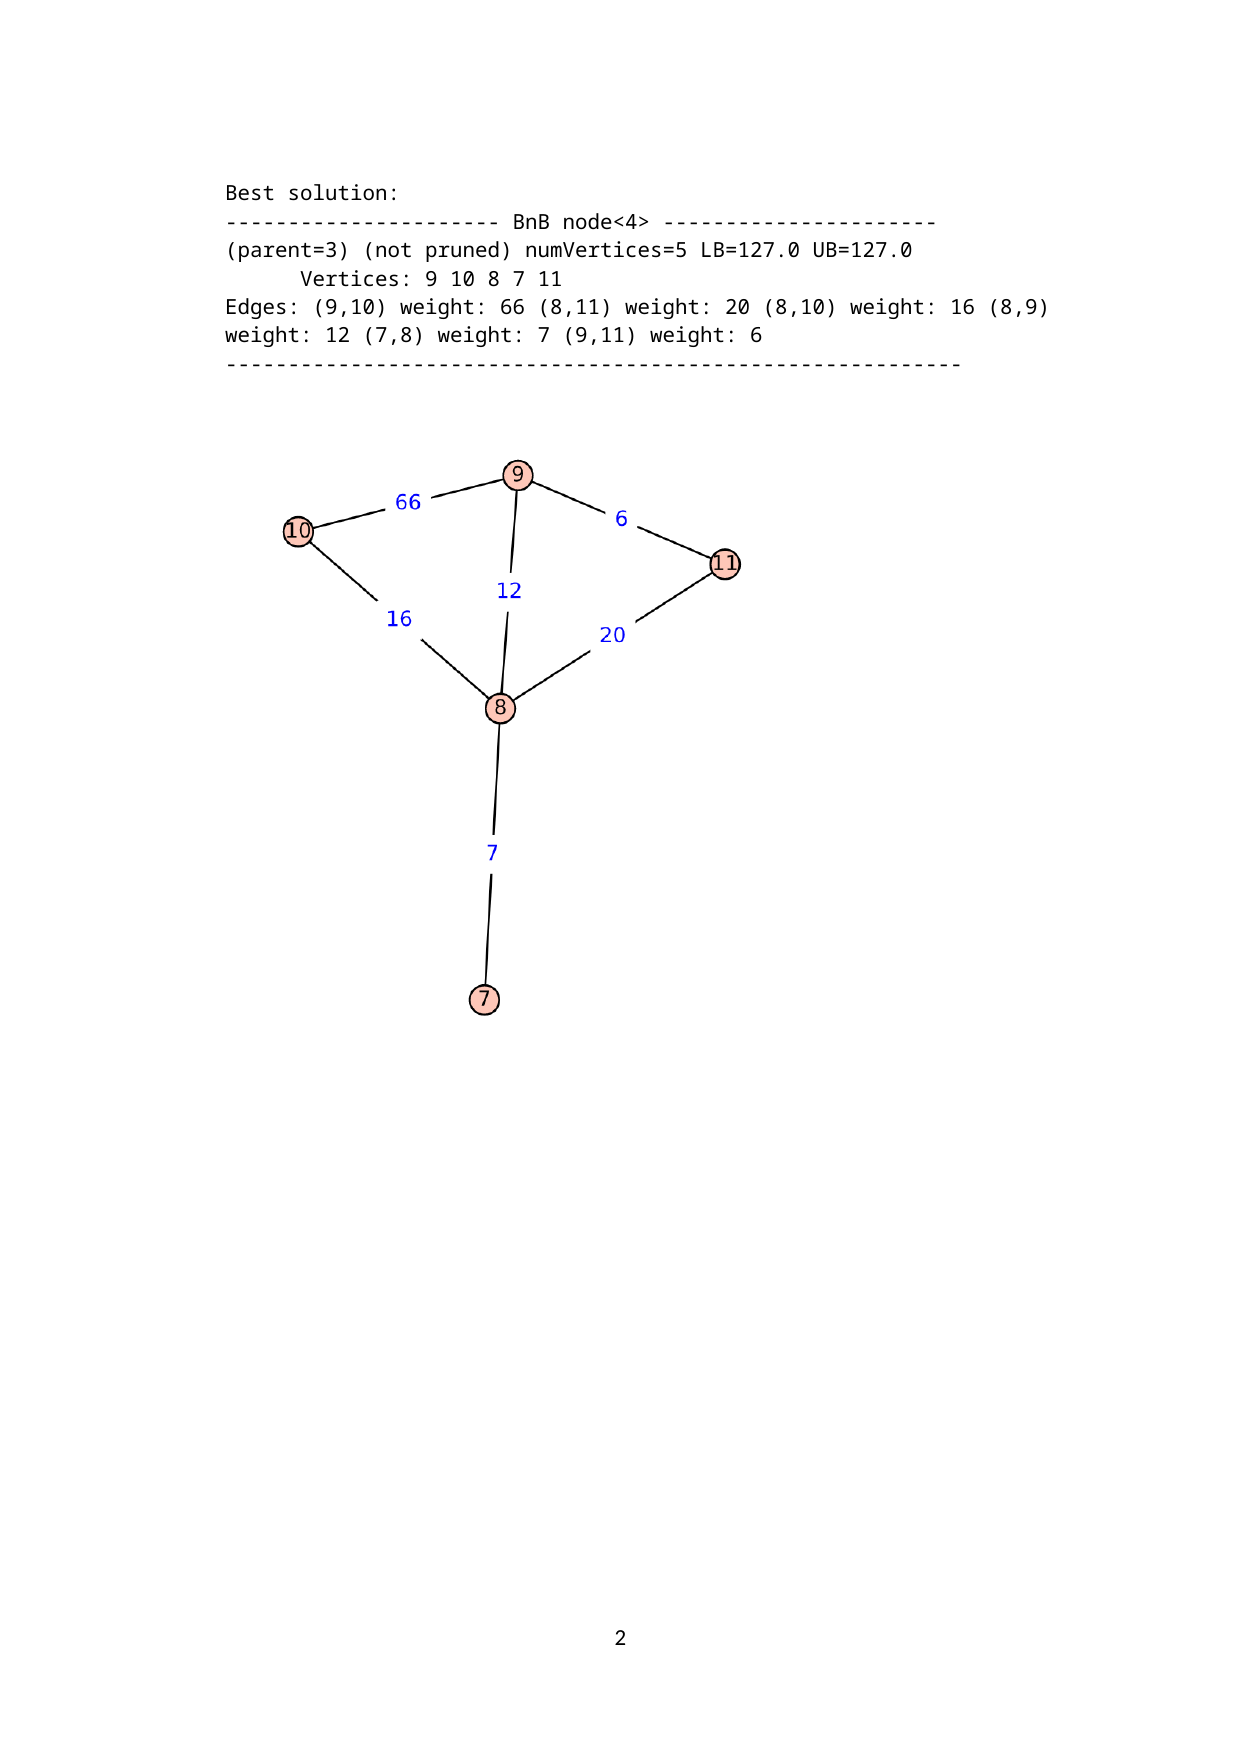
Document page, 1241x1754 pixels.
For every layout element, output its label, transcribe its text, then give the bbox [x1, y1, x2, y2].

text ---------------------- BnB node<4> ---------------------- [225, 207, 1090, 235]
text (parent=3) (not pruned) numVertices=5 LB=127.0 UB=127.0 [225, 235, 1090, 264]
text Vertices: 9 10 8 7 11 [225, 264, 1090, 292]
text Edges: (9,10) weight: 66 (8,11) weight: 20 (8,10) weight: 16 (8,9) weight: 12 (7,8) weight: 7 (9,11) weight: 6 [225, 292, 1090, 349]
text Best solution: [225, 178, 1090, 207]
text ----------------------------------------------------------- [225, 349, 1090, 377]
picture [240, 429, 904, 1052]
